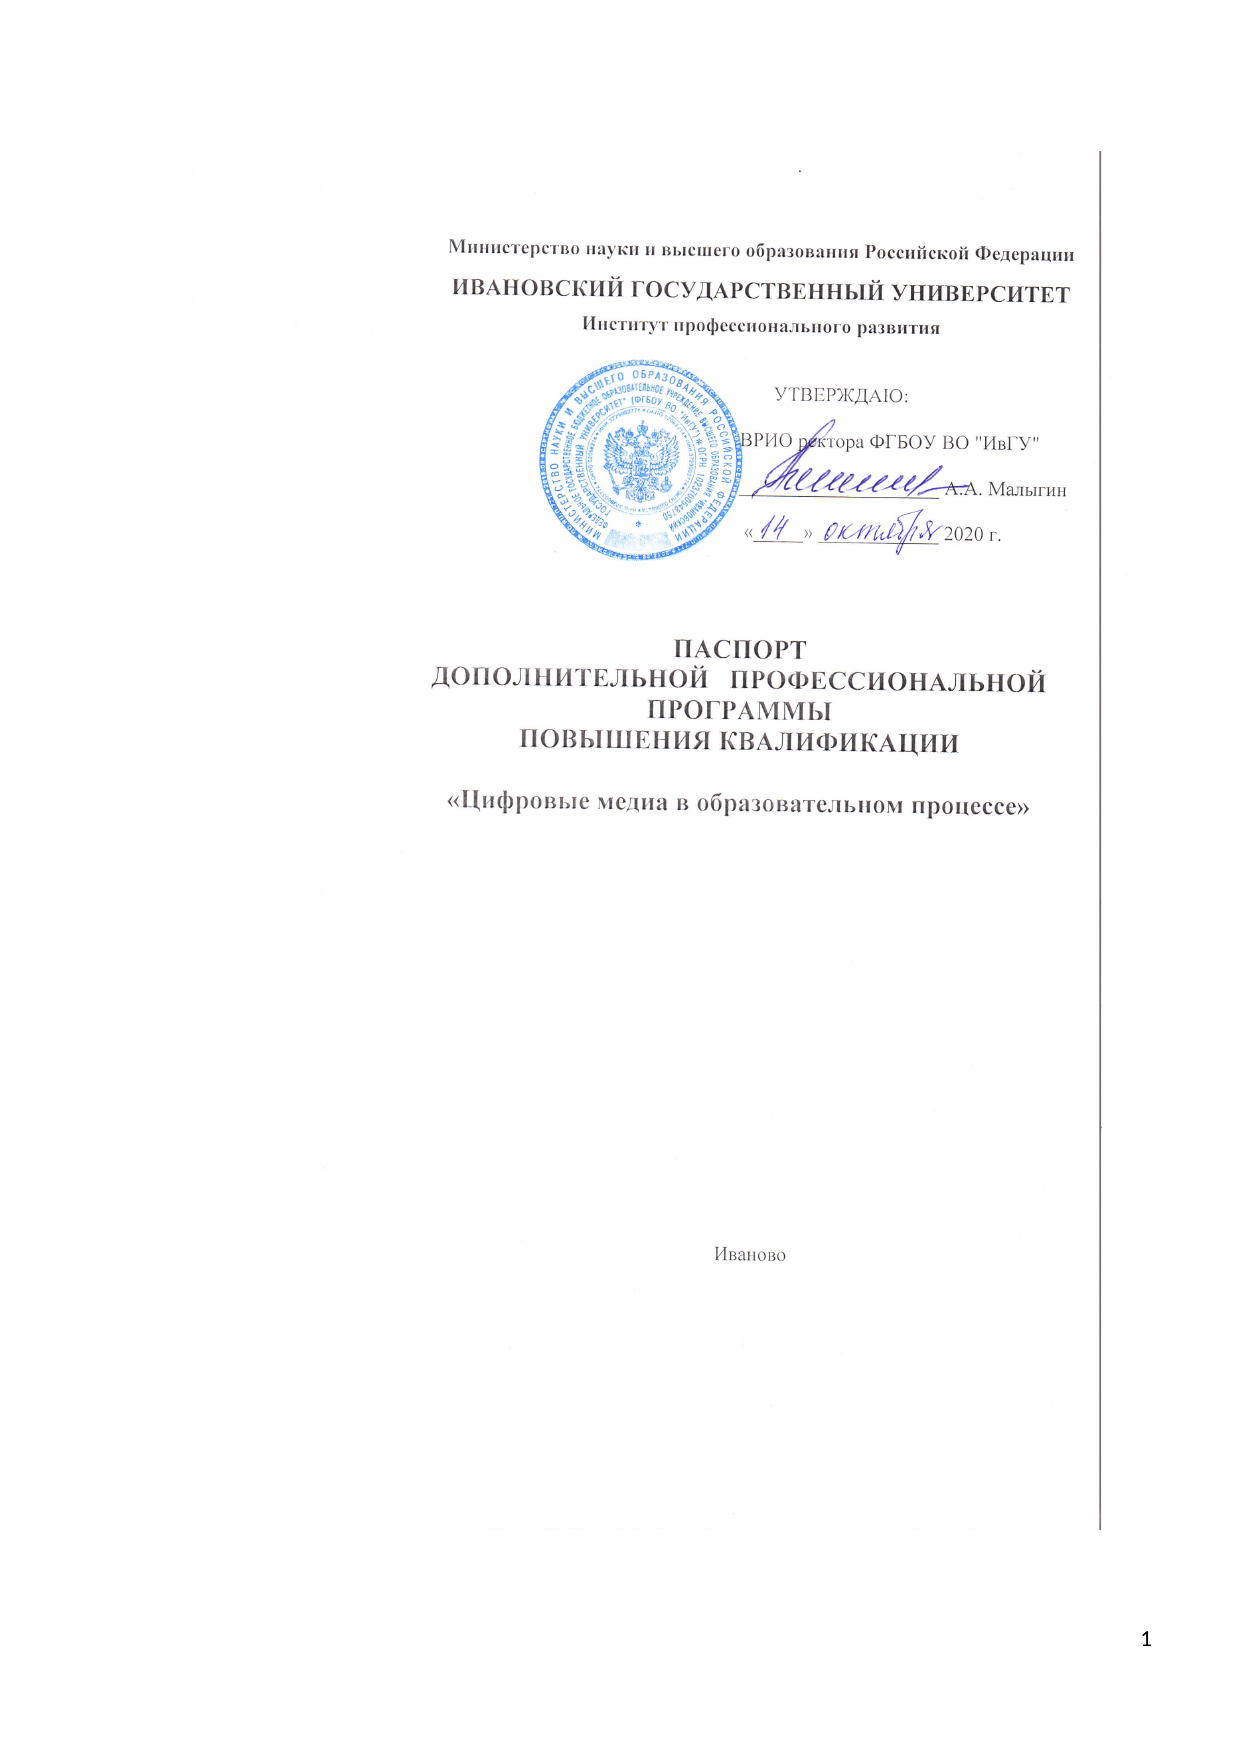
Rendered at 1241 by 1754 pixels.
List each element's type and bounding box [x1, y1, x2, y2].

picture [177, 151, 1184, 1530]
